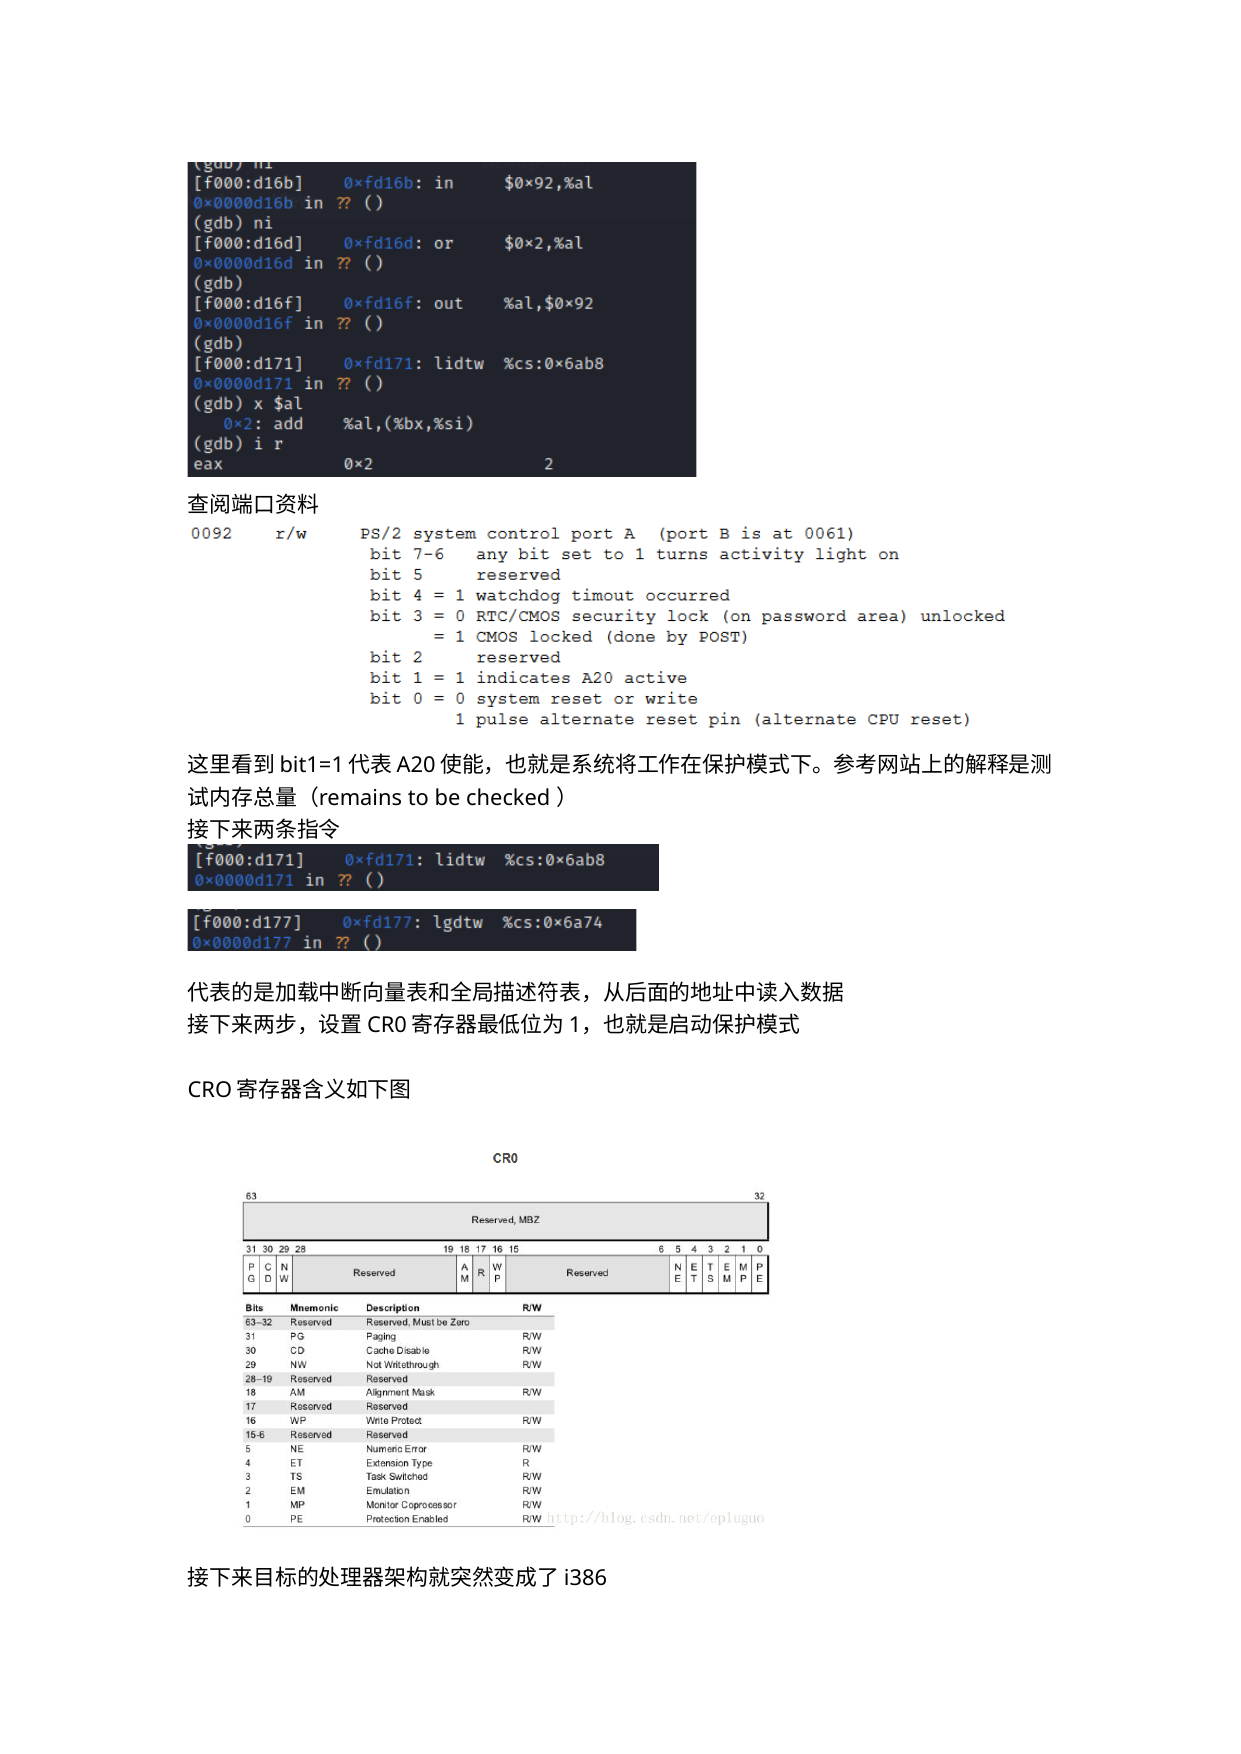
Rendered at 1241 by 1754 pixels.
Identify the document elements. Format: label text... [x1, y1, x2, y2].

picture [187, 909, 637, 951]
text 接下来目标的处理器架构就突然变成了i386 [187, 1559, 1053, 1592]
picture [187, 519, 1053, 746]
text 接下来两条指令 [187, 812, 1053, 844]
text 代表的是加载中断向量表和全局描述符表，从后面的地址中读入数据 [187, 974, 1053, 1007]
text 接下来两步，设置CR0寄存器最低位为1，也就是启动保护模式 [187, 1007, 1053, 1039]
picture [187, 844, 659, 891]
text 查阅端口资料 [187, 487, 1053, 519]
text CRO寄存器含义如下图 [187, 1072, 1053, 1104]
picture [187, 162, 697, 477]
text 这里看到bit1=1代表A20使能，也就是系统将工作在保护模式下。参考网站上的解释是测试内存总量（remains to be checked ） [187, 747, 1053, 812]
picture [187, 1104, 854, 1554]
